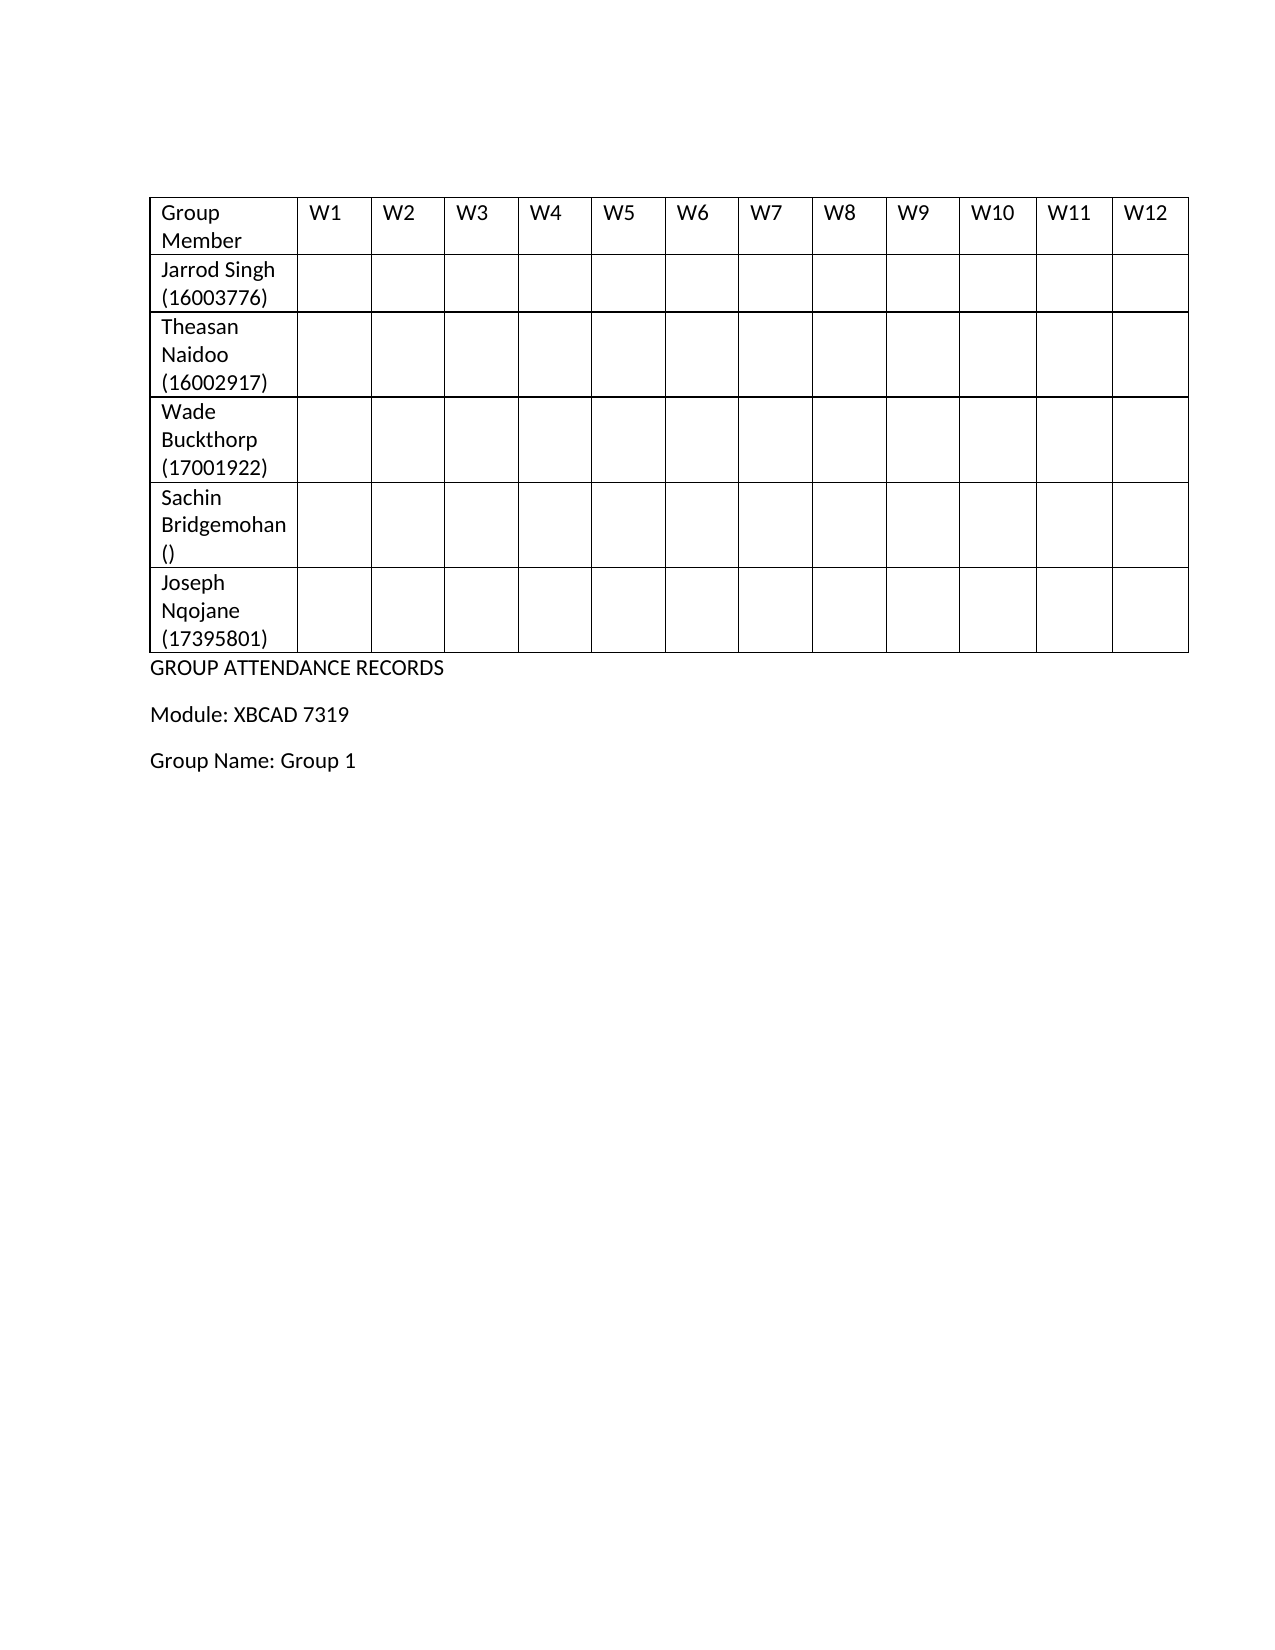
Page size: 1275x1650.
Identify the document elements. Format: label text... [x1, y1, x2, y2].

table_cell [445, 313, 518, 396]
table_cell [739, 255, 812, 311]
table_cell [813, 568, 886, 652]
table_cell [739, 483, 812, 567]
table_cell [739, 313, 812, 396]
table_cell [298, 255, 371, 311]
table_cell [1113, 568, 1188, 652]
table_cell [960, 255, 1036, 311]
table_header W11 [1037, 198, 1112, 254]
table_cell [887, 568, 959, 652]
table_header W7 [739, 198, 812, 254]
table_cell [1037, 568, 1112, 652]
table_cell [298, 398, 371, 482]
table_cell [813, 398, 886, 482]
table_cell [960, 313, 1036, 396]
table_cell [372, 568, 444, 652]
table_cell [813, 483, 886, 567]
table_cell [445, 483, 518, 567]
table_cell [666, 255, 738, 311]
table_cell [372, 398, 444, 482]
text Group Name: Group 1 [150, 747, 1125, 774]
table_cell [519, 255, 591, 311]
table_cell [1113, 313, 1188, 396]
table_header W9 [887, 198, 959, 254]
table_cell [298, 313, 371, 396]
table_cell [887, 255, 959, 311]
table_header W3 [445, 198, 518, 254]
table_header Group Member [151, 198, 297, 254]
table_cell [445, 255, 518, 311]
table_cell [813, 313, 886, 396]
table_cell [519, 313, 591, 396]
table_cell [592, 398, 665, 482]
table_cell [960, 568, 1036, 652]
table_cell [298, 483, 371, 567]
table_header W1 [298, 198, 371, 254]
table_cell [445, 568, 518, 652]
table_header W2 [372, 198, 444, 254]
table_cell [1037, 483, 1112, 567]
table_cell [298, 568, 371, 652]
table_cell [739, 568, 812, 652]
table_cell [960, 483, 1036, 567]
table_cell [1037, 398, 1112, 482]
table_header W6 [666, 198, 738, 254]
table_cell [887, 483, 959, 567]
table_cell [592, 255, 665, 311]
table_cell [813, 255, 886, 311]
text Module: XBCAD 7319 [150, 700, 1125, 728]
table_cell [960, 398, 1036, 482]
table_cell Theasan Naidoo (16002917) [151, 313, 297, 396]
table_cell [1037, 255, 1112, 311]
text GROUP ATTENDANCE RECORDS [150, 653, 1125, 681]
table_cell Joseph Nqojane (17395801) [151, 568, 297, 652]
table_cell [1037, 313, 1112, 396]
table_cell [372, 483, 444, 567]
table_cell [666, 483, 738, 567]
table_cell [739, 398, 812, 482]
table_header W8 [813, 198, 886, 254]
table_cell [1113, 398, 1188, 482]
table_cell Sachin Bridgemohan () [151, 483, 297, 567]
table_cell [1113, 255, 1188, 311]
table_cell [519, 398, 591, 482]
table_header W5 [592, 198, 665, 254]
table_cell [445, 398, 518, 482]
table_cell [666, 398, 738, 482]
table_cell Jarrod Singh (16003776) [151, 255, 297, 311]
table_cell [592, 313, 665, 396]
table_cell Wade Buckthorp (17001922) [151, 398, 297, 482]
table_cell [592, 483, 665, 567]
table_cell [887, 398, 959, 482]
table_cell [887, 313, 959, 396]
table_cell [1113, 483, 1188, 567]
table_cell [519, 483, 591, 567]
table_cell [372, 255, 444, 311]
table_cell [519, 568, 591, 652]
table_header W4 [519, 198, 591, 254]
table_header W12 [1113, 198, 1188, 254]
table_cell [372, 313, 444, 396]
table_cell [666, 568, 738, 652]
table_header W10 [960, 198, 1036, 254]
table_cell [666, 313, 738, 396]
table_cell [592, 568, 665, 652]
